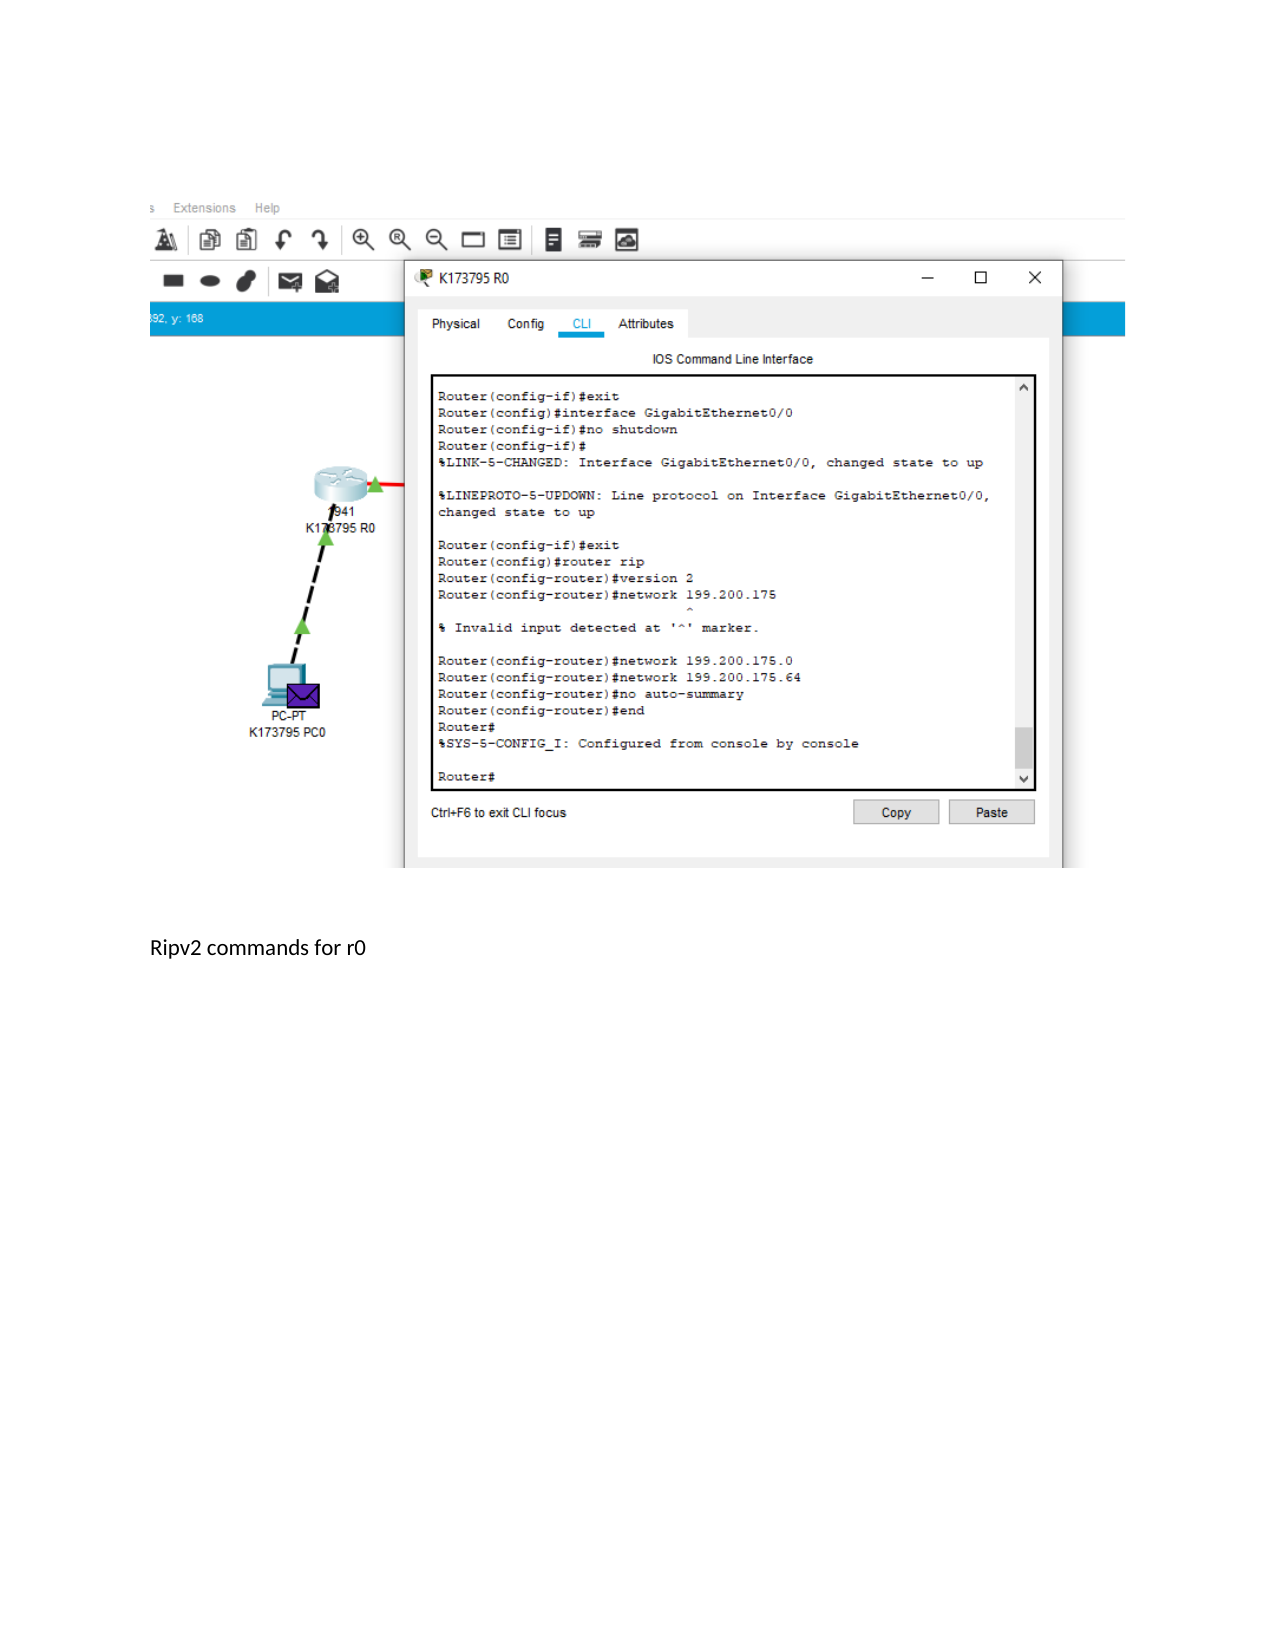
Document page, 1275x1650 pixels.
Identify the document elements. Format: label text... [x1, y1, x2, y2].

picture [150, 315, 156, 322]
picture [150, 196, 1125, 868]
text Ripv2 commands for r0 [150, 933, 1125, 961]
picture [187, 315, 202, 321]
